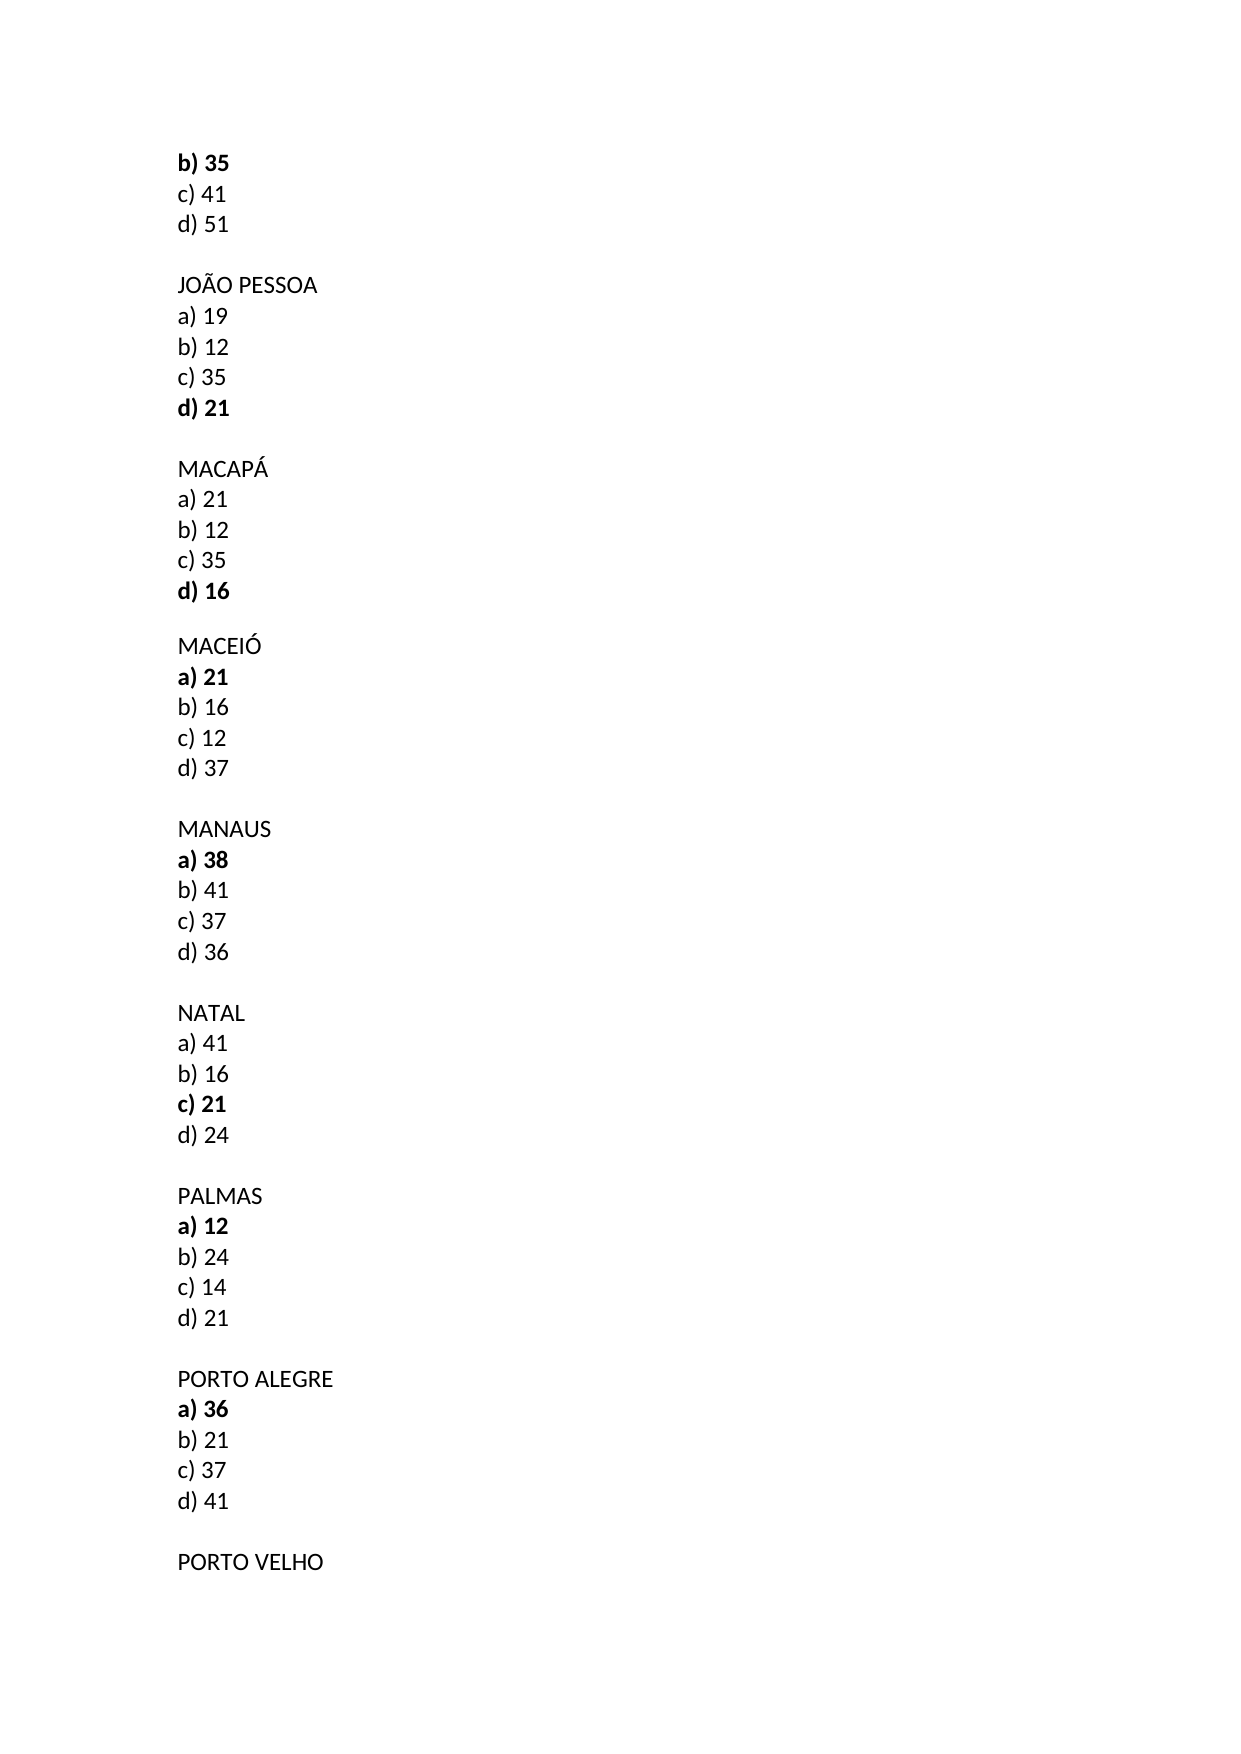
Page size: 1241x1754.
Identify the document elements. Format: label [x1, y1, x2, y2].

text [177, 148, 1063, 605]
text [177, 630, 1063, 1577]
